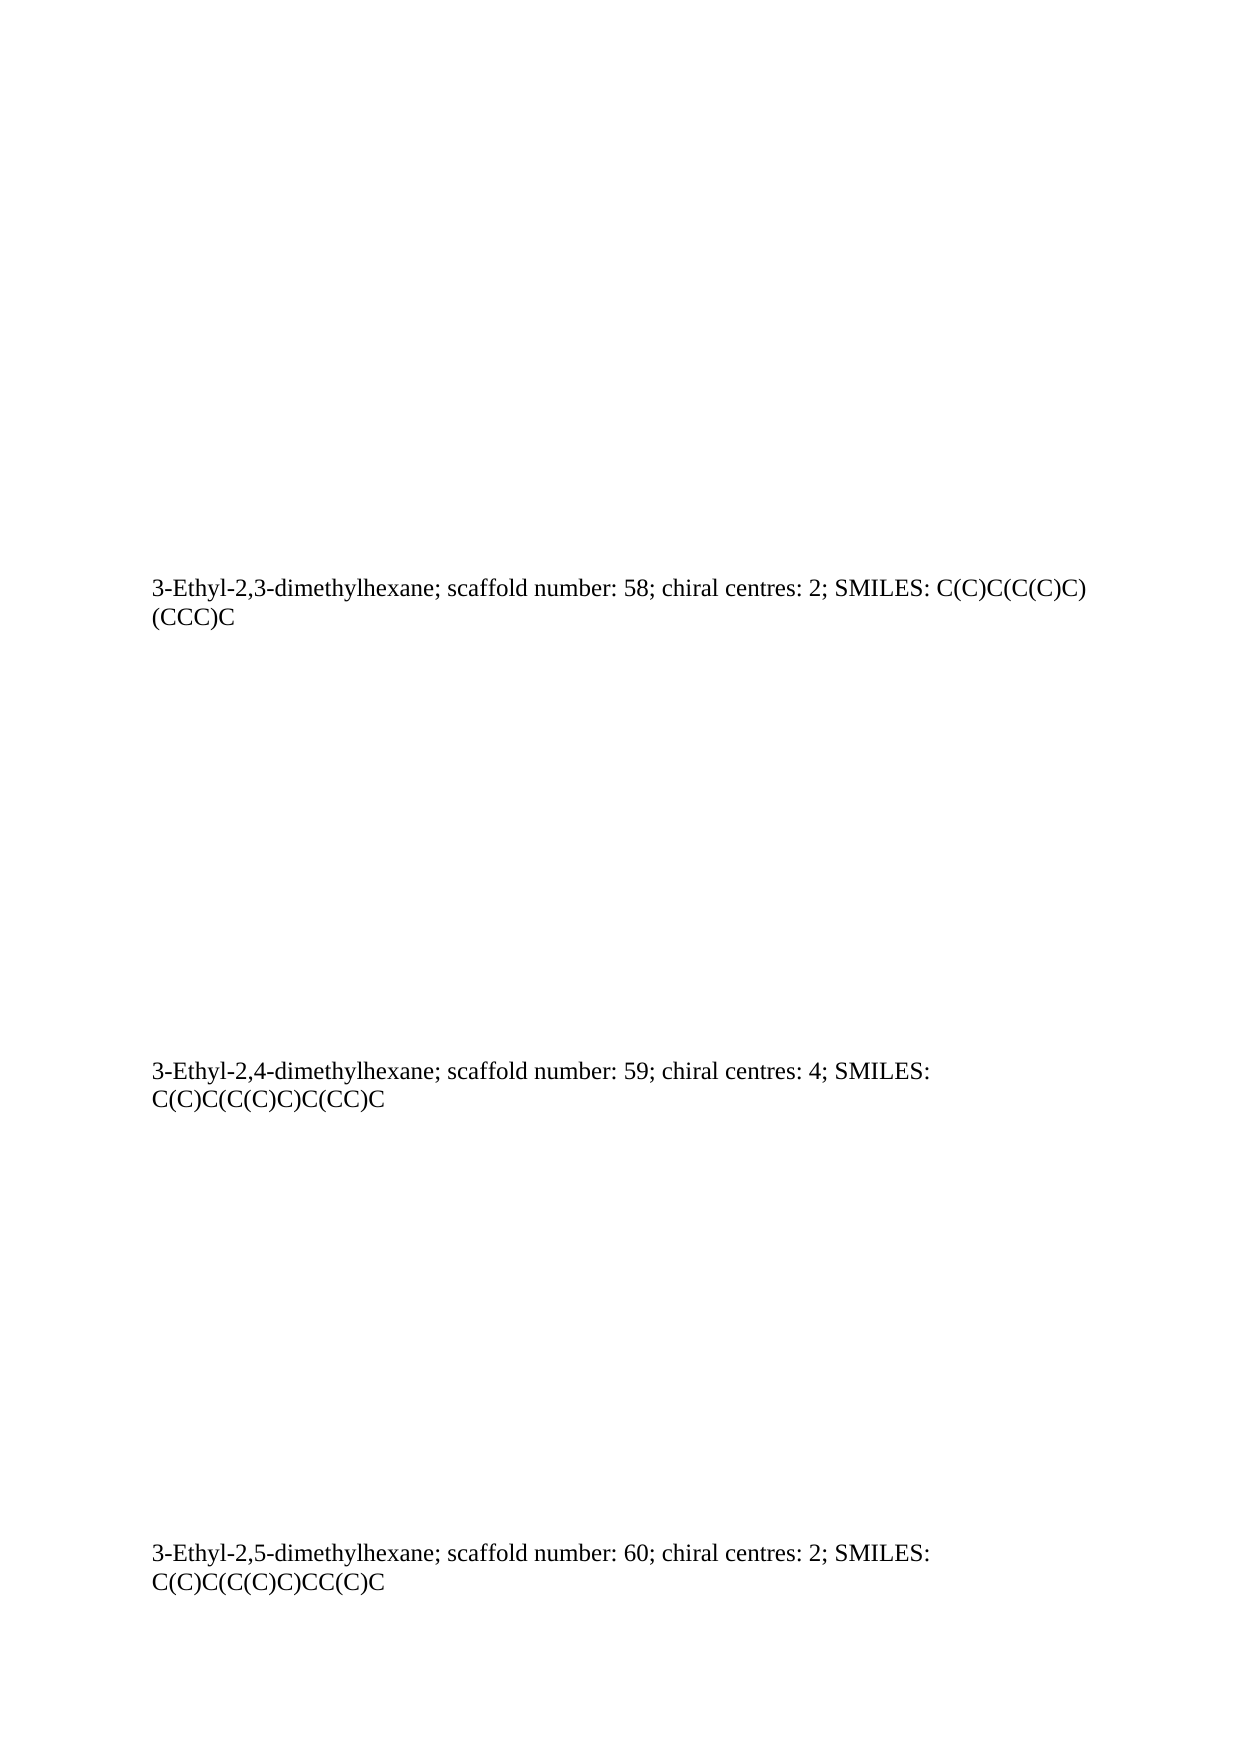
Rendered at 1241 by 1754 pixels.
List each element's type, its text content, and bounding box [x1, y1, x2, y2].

table_cell 3-Ethyl-2,5-dimethylhexane; scaffold number: 60; chiral centres: 2; SMILES: C(C)C(C(C)C)CC(C)C [150, 1115, 1090, 1597]
table_cell 3-Ethyl-2,4-dimethylhexane; scaffold number: 59; chiral centres: 4; SMILES: C(C)C(C(C)C)C(CC)C [150, 633, 1090, 1115]
table_cell 3-Ethyl-2,3-dimethylhexane; scaffold number: 58; chiral centres: 2; SMILES: C(C)C(C(C)C)(CCC)C [150, 150, 1090, 632]
